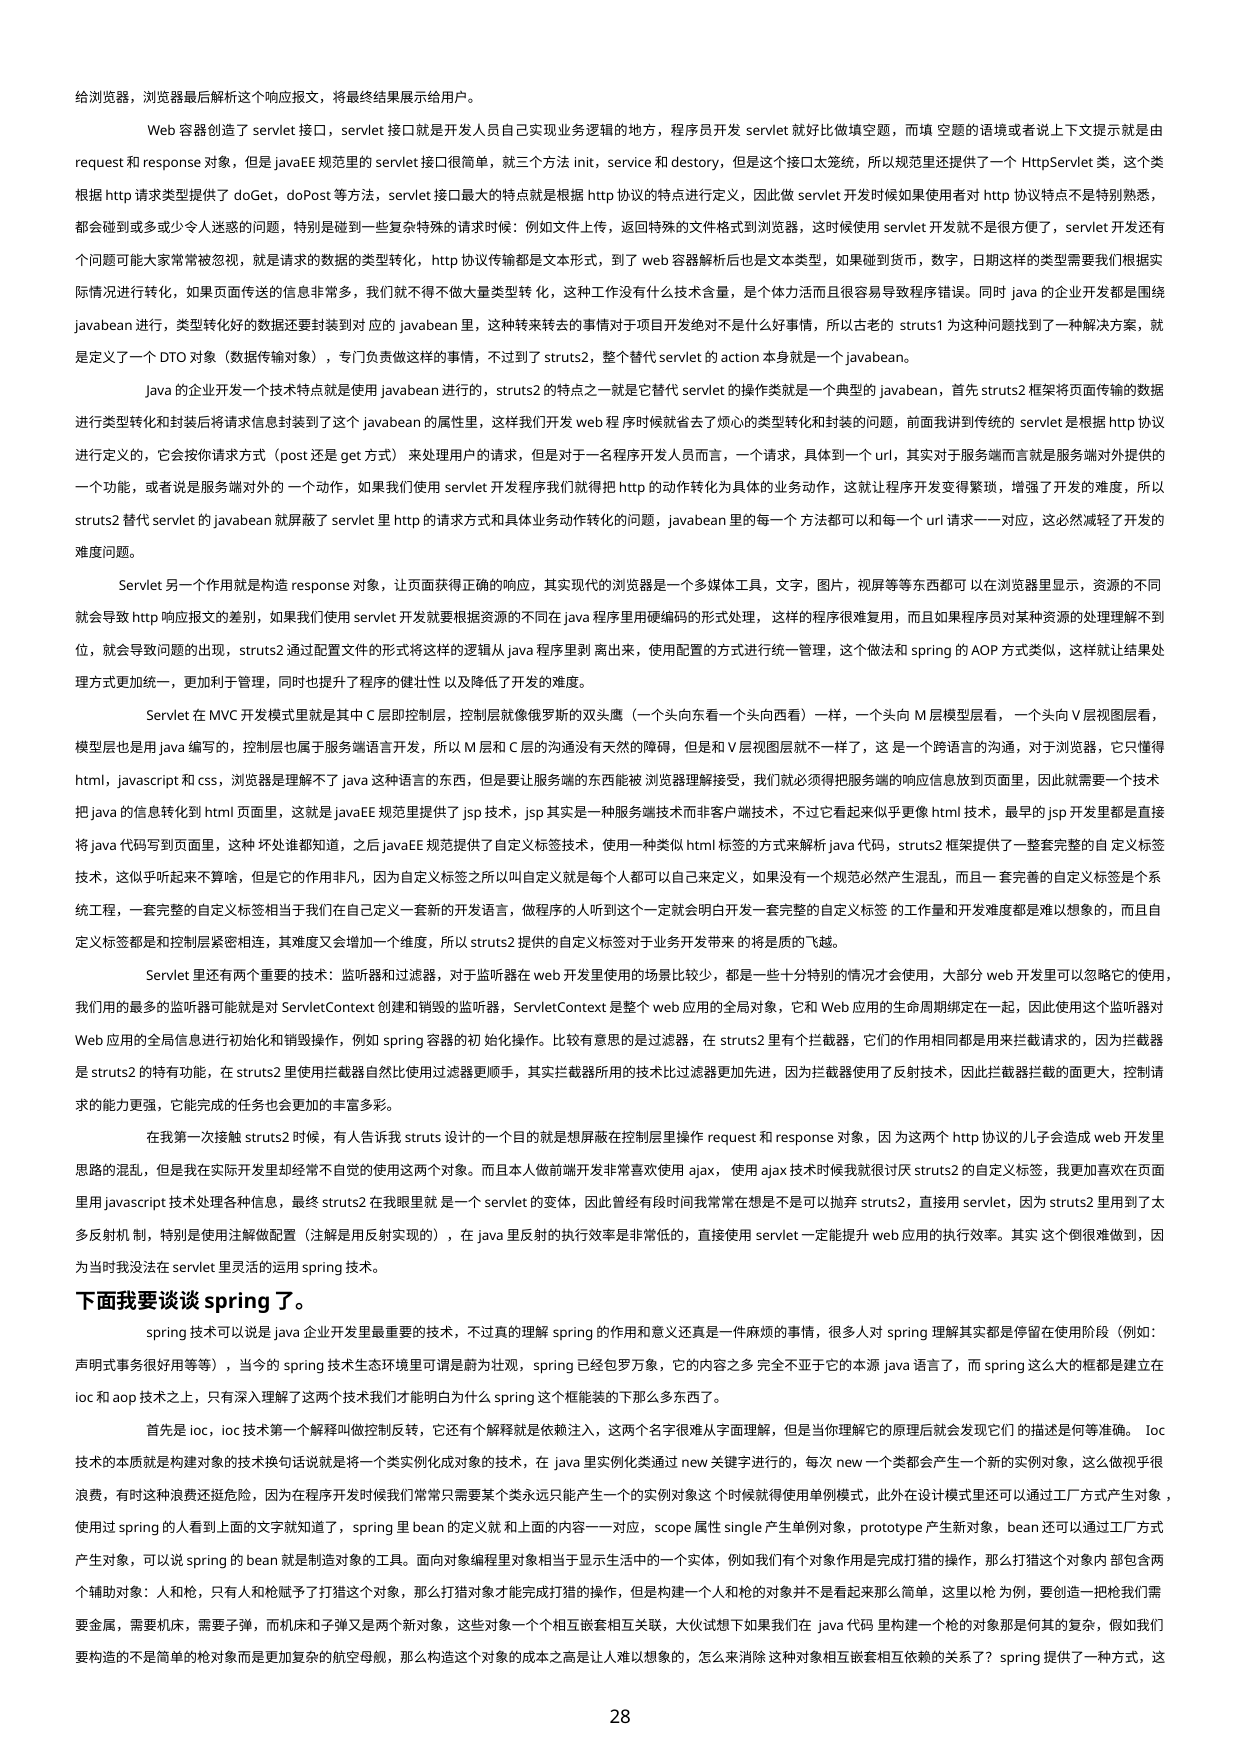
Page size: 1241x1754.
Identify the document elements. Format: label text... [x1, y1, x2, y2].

text Servlet里还有两个重要的技术：监听器和过滤器，对于监听器在web开发里使用的场景比较少，都是一些十分特别的情况才会使用，大部分 web开发里可以忽略它的使用，我们用的最多的监听器可能就是对ServletContext创建和销毁的监听器，ServletContext是整个 web应用的全局对象，它和Web应用的生命周期绑定在一起，因此使用这个监听器对Web应用的全局信息进行初始化和销毁操作，例如spring容器的初 始化操作。比较有意思的是过滤器，在struts2里有个拦截器，它们的作用相同都是用来拦截请求的，因为拦截器是struts2的特有功能，在 struts2里使用拦截器自然比使用过滤器更顺手，其实拦截器所用的技术比过滤器更加先进，因为拦截器使用了反射技术，因此拦截器拦截的面更大，控制请 求的能力更强，它能完成的任务也会更加的丰富多彩。 [75, 958, 1165, 1121]
text Servlet在MVC开发模式里就是其中C层即控制层，控制层就像俄罗斯的双头鹰（一个头向东看一个头向西看）一样，一个头向M层模型层看， 一个头向V层视图层看，模型层也是用java编写的，控制层也属于服务端语言开发，所以M层和C层的沟通没有天然的障碍，但是和V层视图层就不一样了，这 是一个跨语言的沟通，对于浏览器，它只懂得html，javascript和css，浏览器是理解不了java这种语言的东西，但是要让服务端的东西能被 浏览器理解接受，我们就必须得把服务端的响应信息放到页面里，因此就需要一个技术把java的信息转化到html页面里，这就是javaEE规范里提供了 jsp技术，jsp其实是一种服务端技术而非客户端技术，不过它看起来似乎更像html技术，最早的jsp开发里都是直接将java代码写到页面里，这种 坏处谁都知道，之后javaEE规范提供了自定义标签技术，使用一种类似html标签的方式来解析java代码，struts2框架提供了一整套完整的自 定义标签技术，这似乎听起来不算啥，但是它的作用非凡，因为自定义标签之所以叫自定义就是每个人都可以自己来定义，如果没有一个规范必然产生混乱，而且一 套完善的自定义标签是个系统工程，一套完整的自定义标签相当于我们在自己定义一套新的开发语言，做程序的人听到这个一定就会明白开发一套完整的自定义标签 的工作量和开发难度都是难以想象的，而且自定义标签都是和控制层紧密相连，其难度又会增加一个维度，所以struts2提供的自定义标签对于业务开发带来 的将是质的飞越。 [75, 698, 1165, 958]
text spring技术可以说是java企业开发里最重要的技术，不过真的理解spring的作用和意义还真是一件麻烦的事情，很多人对spring 理解其实都是停留在使用阶段（例如：声明式事务很好用等等），当今的spring技术生态环境里可谓是蔚为壮观，spring已经包罗万象，它的内容之多 完全不亚于它的本源java语言了，而spring这么大的框都是建立在ioc和aop技术之上，只有深入理解了这两个技术我们才能明白为什么 spring这个框能装的下那么多东西了。 [75, 1316, 1165, 1413]
text Servlet另一个作用就是构造response对象，让页面获得正确的响应，其实现代的浏览器是一个多媒体工具，文字，图片，视屏等等东西都可 以在浏览器里显示，资源的不同就会导致http响应报文的差别，如果我们使用servlet开发就要根据资源的不同在java程序里用硬编码的形式处理， 这样的程序很难复用，而且如果程序员对某种资源的处理理解不到位，就会导致问题的出现，struts2通过配置文件的形式将这样的逻辑从java程序里剥 离出来，使用配置的方式进行统一管理，这个做法和spring的AOP方式类似，这样就让结果处理方式更加统一，更加利于管理，同时也提升了程序的健壮性 以及降低了开发的难度。 [75, 568, 1165, 698]
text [75, 81, 1165, 113]
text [75, 1413, 1165, 1673]
text Java的企业开发一个技术特点就是使用javabean进行的，struts2的特点之一就是它替代servlet的操作类就是一个典型的 javabean，首先struts2框架将页面传输的数据进行类型转化和封装后将请求信息封装到了这个javabean的属性里，这样我们开发web程 序时候就省去了烦心的类型转化和封装的问题，前面我讲到传统的servlet是根据http协议进行定义的，它会按你请求方式（post还是get方式） 来处理用户的请求，但是对于一名程序开发人员而言，一个请求，具体到一个url，其实对于服务端而言就是服务端对外提供的一个功能，或者说是服务端对外的 一个动作，如果我们使用servlet开发程序我们就得把http的动作转化为具体的业务动作，这就让程序开发变得繁琐，增强了开发的难度，所以 struts2替代servlet的javabean就屏蔽了servlet里http的请求方式和具体业务动作转化的问题，javabean里的每一个 方法都可以和每一个url请求一一对应，这必然减轻了开发的难度问题。 [75, 373, 1165, 568]
text Web容器创造了servlet接口，servlet接口就是开发人员自己实现业务逻辑的地方，程序员开发servlet就好比做填空题，而填 空题的语境或者说上下文提示就是由request和response对象，但是javaEE规范里的servlet接口很简单，就三个方法 init，service和destory，但是这个接口太笼统，所以规范里还提供了一个HttpServlet类，这个类根据http请求类型提供了 doGet，doPost等方法，servlet接口最大的特点就是根据http协议的特点进行定义，因此做servlet开发时候如果使用者对http 协议特点不是特别熟悉，都会碰到或多或少令人迷惑的问题，特别是碰到一些复杂特殊的请求时候：例如文件上传，返回特殊的文件格式到浏览器，这时候使用 servlet开发就不是很方便了，servlet开发还有个问题可能大家常常被忽视，就是请求的数据的类型转化，http协议传输都是文本形式，到了 web容器解析后也是文本类型，如果碰到货币，数字，日期这样的类型需要我们根据实际情况进行转化，如果页面传送的信息非常多，我们就不得不做大量类型转 化，这种工作没有什么技术含量，是个体力活而且很容易导致程序错误。同时java的企业开发都是围绕javabean进行，类型转化好的数据还要封装到对 应的javabean里，这种转来转去的事情对于项目开发绝对不是什么好事情，所以古老的struts1为这种问题找到了一种解决方案，就是定义了一个 DTO对象（数据传输对象），专门负责做这样的事情，不过到了struts2，整个替代servlet的action本身就是一个javabean。 [75, 113, 1165, 373]
text 在我第一次接触struts2时候，有人告诉我struts设计的一个目的就是想屏蔽在控制层里操作request和response对象，因 为这两个http协议的儿子会造成web开发里思路的混乱，但是我在实际开发里却经常不自觉的使用这两个对象。而且本人做前端开发非常喜欢使用ajax， 使用ajax技术时候我就很讨厌struts2的自定义标签，我更加喜欢在页面里用javascript技术处理各种信息，最终struts2在我眼里就 是一个servlet的变体，因此曾经有段时间我常常在想是不是可以抛弃struts2，直接用servlet，因为struts2里用到了太多反射机 制，特别是使用注解做配置（注解是用反射实现的），在java里反射的执行效率是非常低的，直接使用servlet一定能提升web应用的执行效率。其实 这个倒很难做到，因为当时我没法在servlet里灵活的运用spring技术。 [75, 1121, 1165, 1283]
text 下面我要谈谈spring了。 [75, 1283, 1165, 1316]
